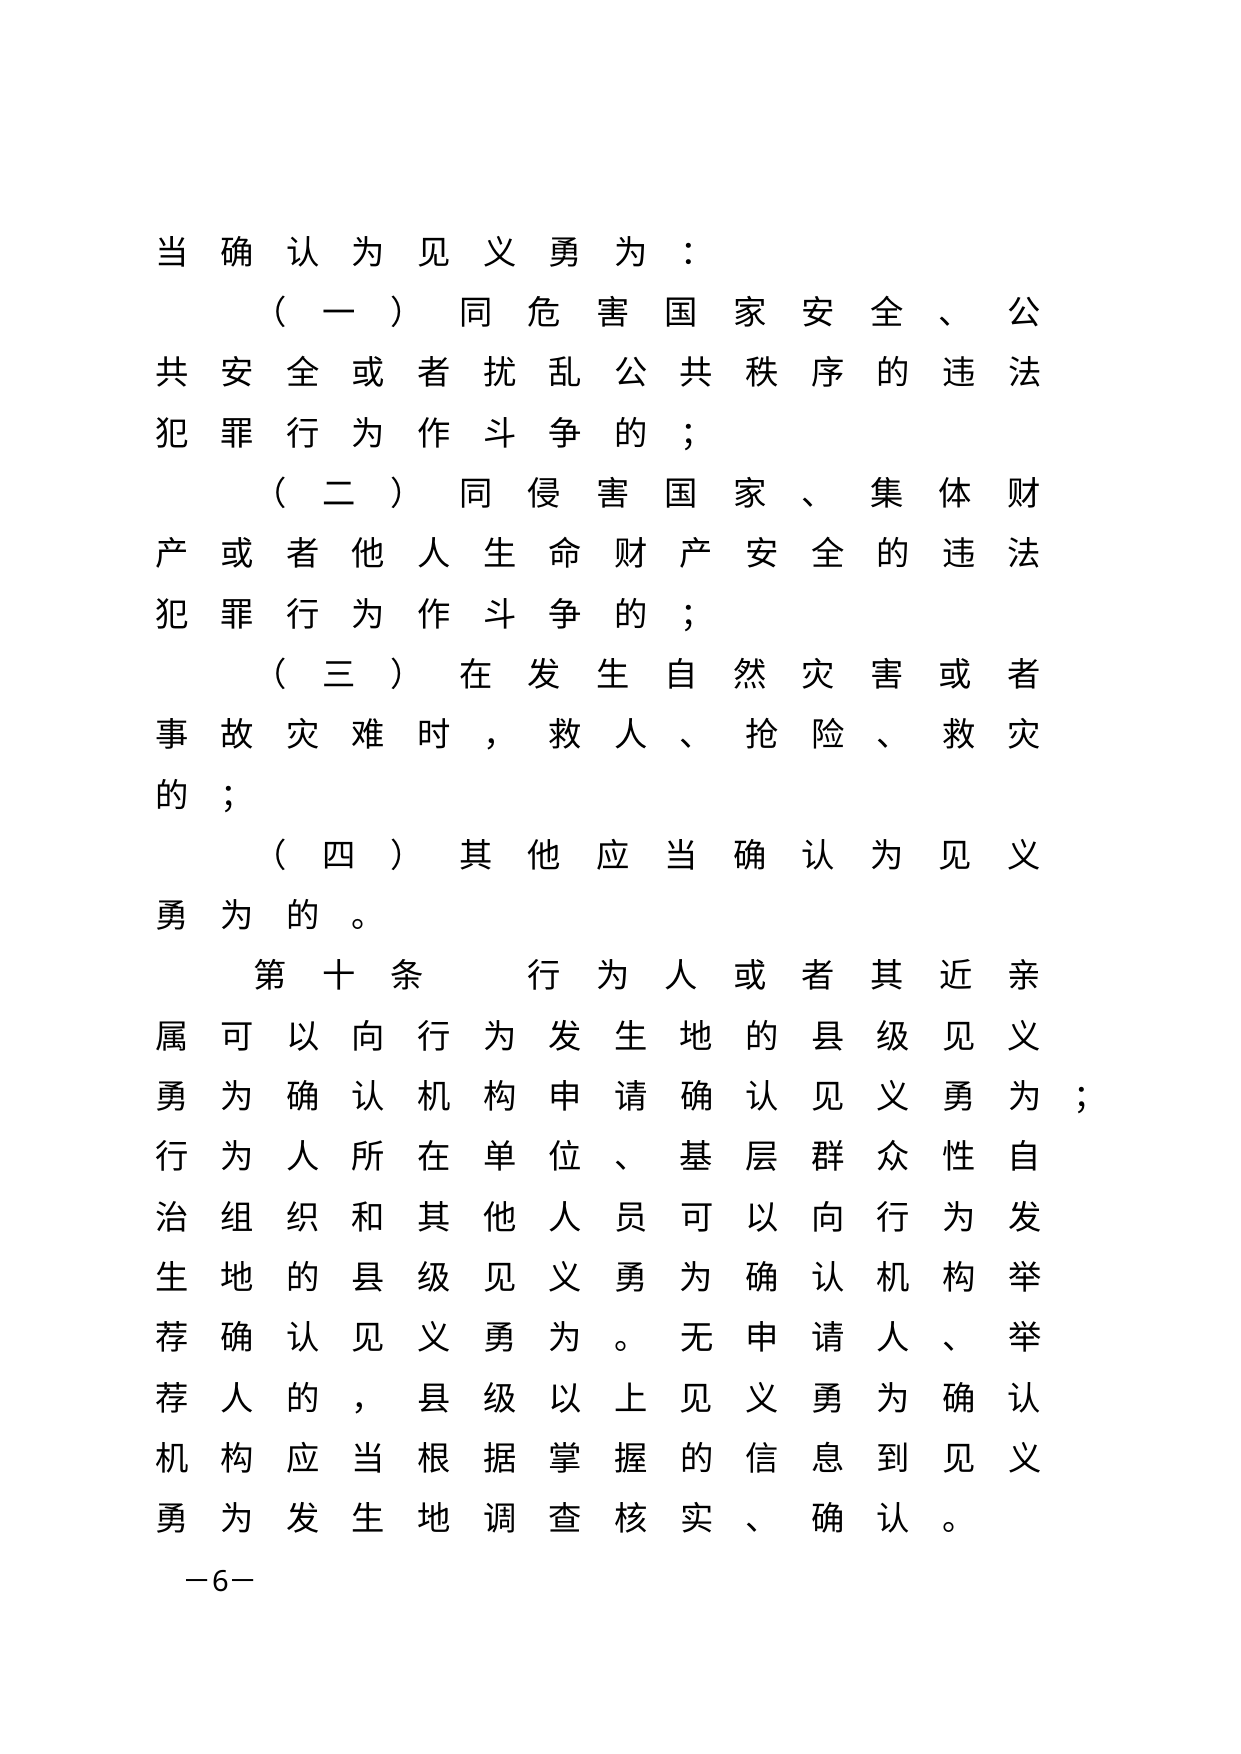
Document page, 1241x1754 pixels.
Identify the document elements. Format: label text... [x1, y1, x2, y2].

text 第十条 行为人或者其近亲属可以向行为发生地的县级见义勇为确认机构申请确认见义勇为；行为人所在单位、基层群众性自治组织和其他人员可以向行为发生地的县级见义勇为确认机构举荐确认见义勇为。无申请人、举荐人的，县级以上见义勇为确认机构应当根据掌握的信息到见义勇为发生地调查核实、确认。 [155, 943, 1073, 1546]
text （二）同侵害国家、集体财产或者他人生命财产安全的违法犯罪行为作斗争的； [155, 461, 1073, 642]
text （四）其他应当确认为见义勇为的。 [155, 823, 1073, 943]
text 第九条 有下列行为之一，并符合本条例第二条规定的，应当确认为见义勇为： [155, 219, 1073, 280]
text （一）同危害国家安全、公共安全或者扰乱公共秩序的违法犯罪行为作斗争的； [155, 280, 1073, 461]
text （三）在发生自然灾害或者事故灾难时，救人、抢险、救灾的； [155, 642, 1073, 823]
